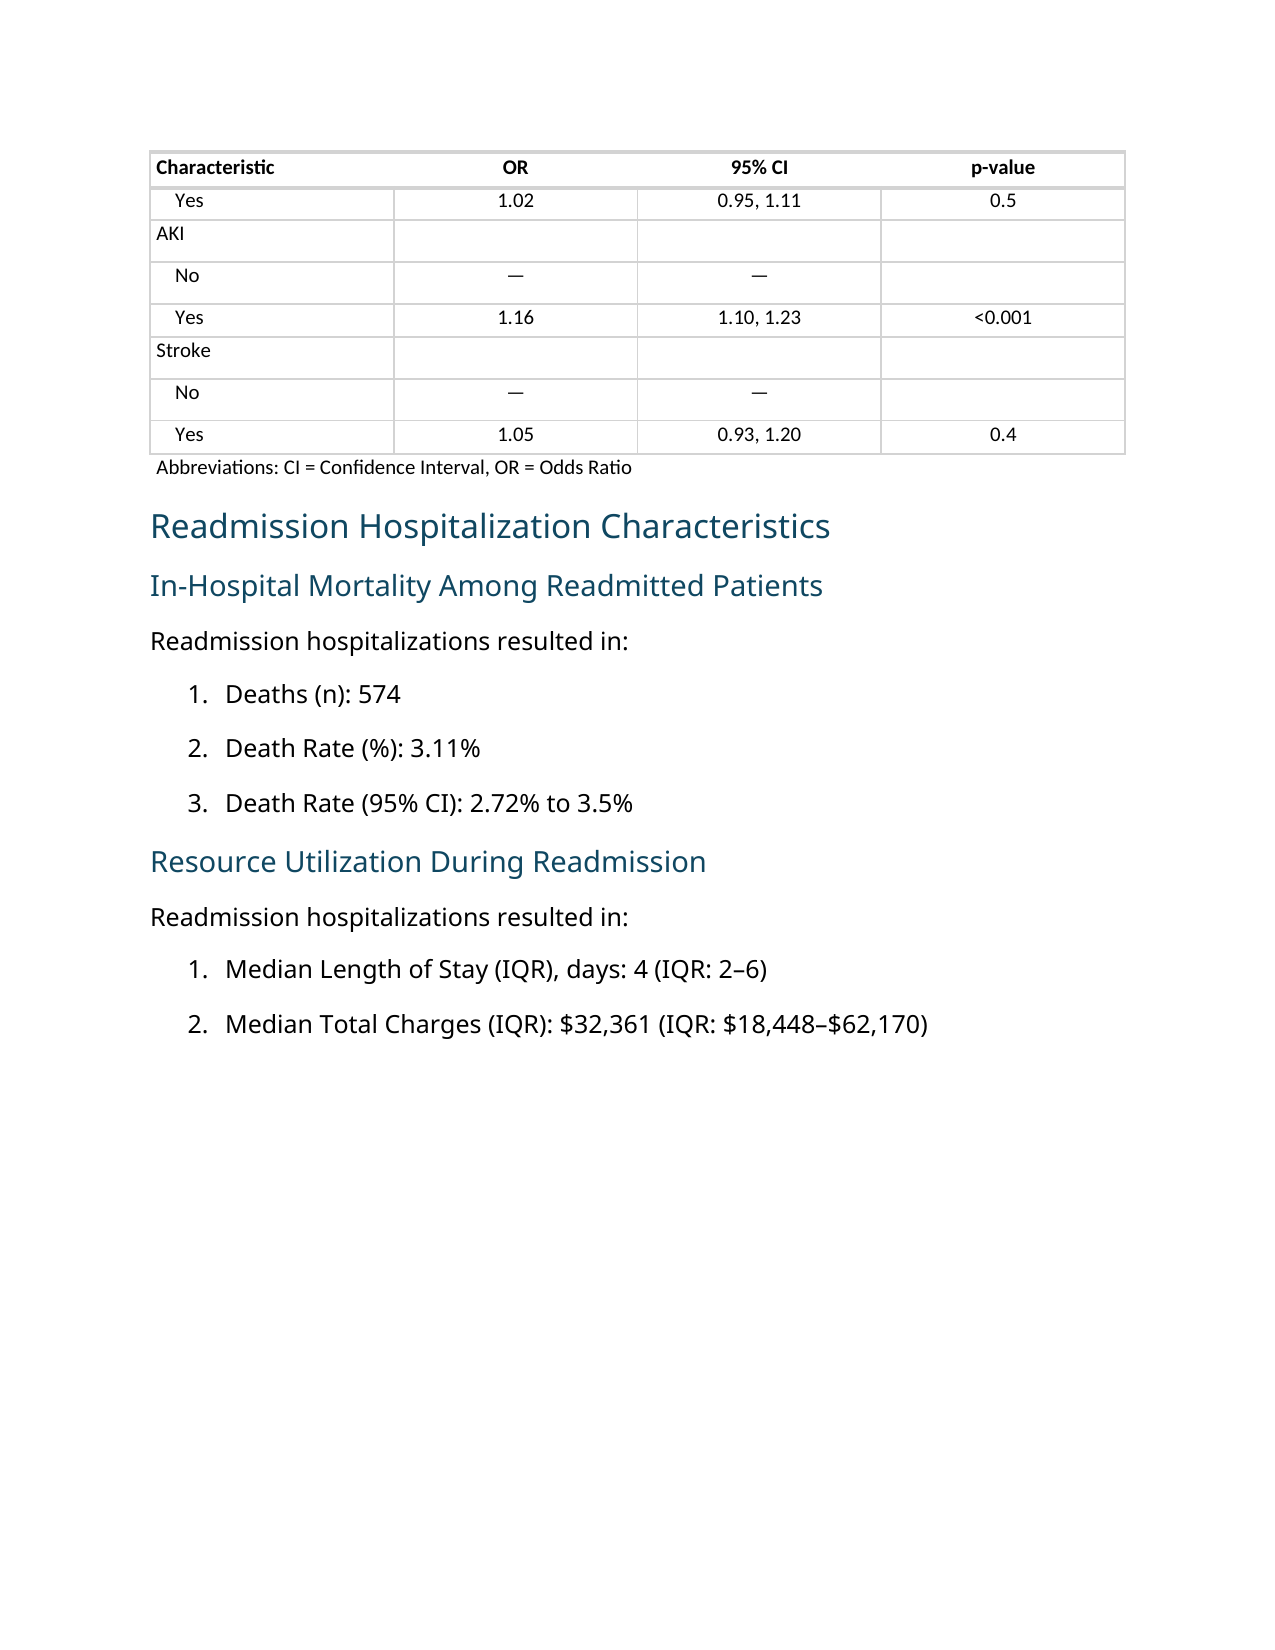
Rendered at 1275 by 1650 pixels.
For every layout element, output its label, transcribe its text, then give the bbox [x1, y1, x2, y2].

table_cell [882, 221, 1124, 261]
table_cell — [638, 263, 880, 303]
table_cell [882, 380, 1124, 420]
table_cell Stroke [151, 338, 393, 378]
table_cell 1.05 [395, 421, 637, 453]
table_cell 1.02 [395, 190, 637, 219]
table_header Characteristic [151, 154, 394, 186]
table_cell <0.001 [882, 305, 1124, 336]
table_cell 0.93, 1.20 [638, 421, 880, 453]
table_cell 0.4 [882, 421, 1124, 453]
table_header 95% CI [638, 154, 881, 186]
table_cell 1.10, 1.23 [638, 305, 880, 336]
list Death Rate (95% CI): 2.72% to 3.5% [187, 786, 1125, 820]
table_cell [638, 338, 880, 378]
list Median Length of Stay (IQR), days: 4 (IQR: 2–6) [187, 952, 1125, 986]
table_cell Yes [151, 190, 393, 219]
subtitle In-Hospital Mortality Among Readmitted Patients [150, 565, 1125, 605]
text Readmission hospitalizations resulted in: [150, 899, 1125, 933]
table_cell Abbreviations: CI = Confidence Interval, OR = Odds Ratio [150, 455, 1125, 486]
table_cell [395, 221, 637, 261]
table_cell — [395, 380, 637, 420]
list Death Rate (%): 3.11% [187, 731, 1125, 765]
table_cell [395, 338, 637, 378]
subtitle Resource Utilization During Readmission [150, 841, 1125, 881]
table_cell [638, 221, 880, 261]
table_cell Yes [151, 421, 393, 453]
table_cell 0.5 [882, 190, 1124, 219]
list Deaths (n): 574 [187, 676, 1125, 710]
table_cell 0.95, 1.11 [638, 190, 880, 219]
table_cell — [395, 263, 637, 303]
table_cell No [151, 380, 393, 420]
text Readmission hospitalizations resulted in: [150, 623, 1125, 657]
table_header OR [394, 154, 637, 186]
table_cell AKI [151, 221, 393, 261]
table_cell Yes [151, 305, 393, 336]
table_cell 1.16 [395, 305, 637, 336]
list Median Total Charges (IQR): $32,361 (IQR: $18,448–$62,170) [187, 1007, 1125, 1041]
table_cell No [151, 263, 393, 303]
table_header p-value [881, 154, 1124, 186]
table_cell [882, 263, 1124, 303]
table_cell [882, 338, 1124, 378]
table_cell — [638, 380, 880, 420]
subtitle Readmission Hospitalization Characteristics [150, 503, 1125, 548]
